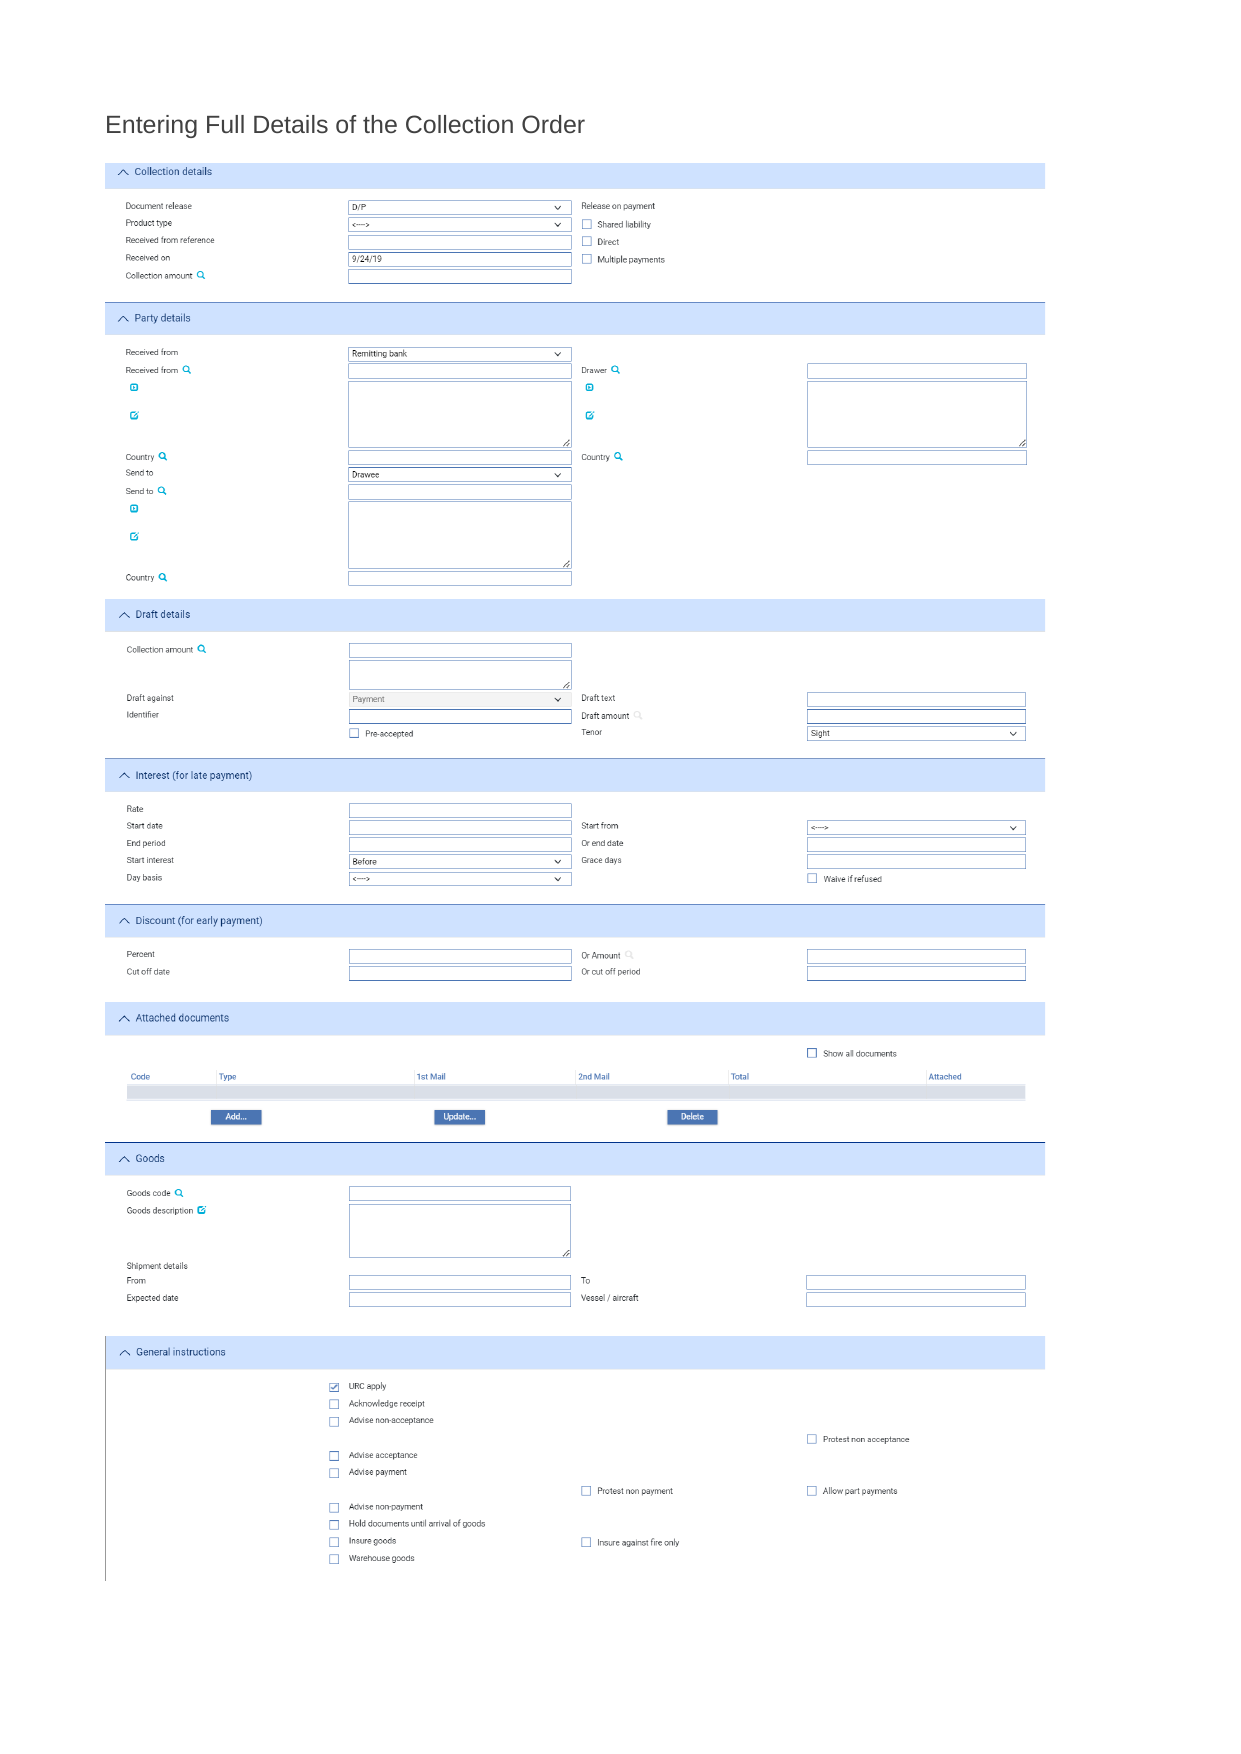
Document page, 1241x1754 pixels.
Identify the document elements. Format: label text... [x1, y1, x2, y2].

picture [105, 599, 1046, 990]
subtitle Entering Full Details of the Collection Order [105, 110, 1135, 139]
picture [105, 1336, 1046, 1581]
picture [105, 1002, 1046, 1324]
picture [105, 163, 1046, 588]
